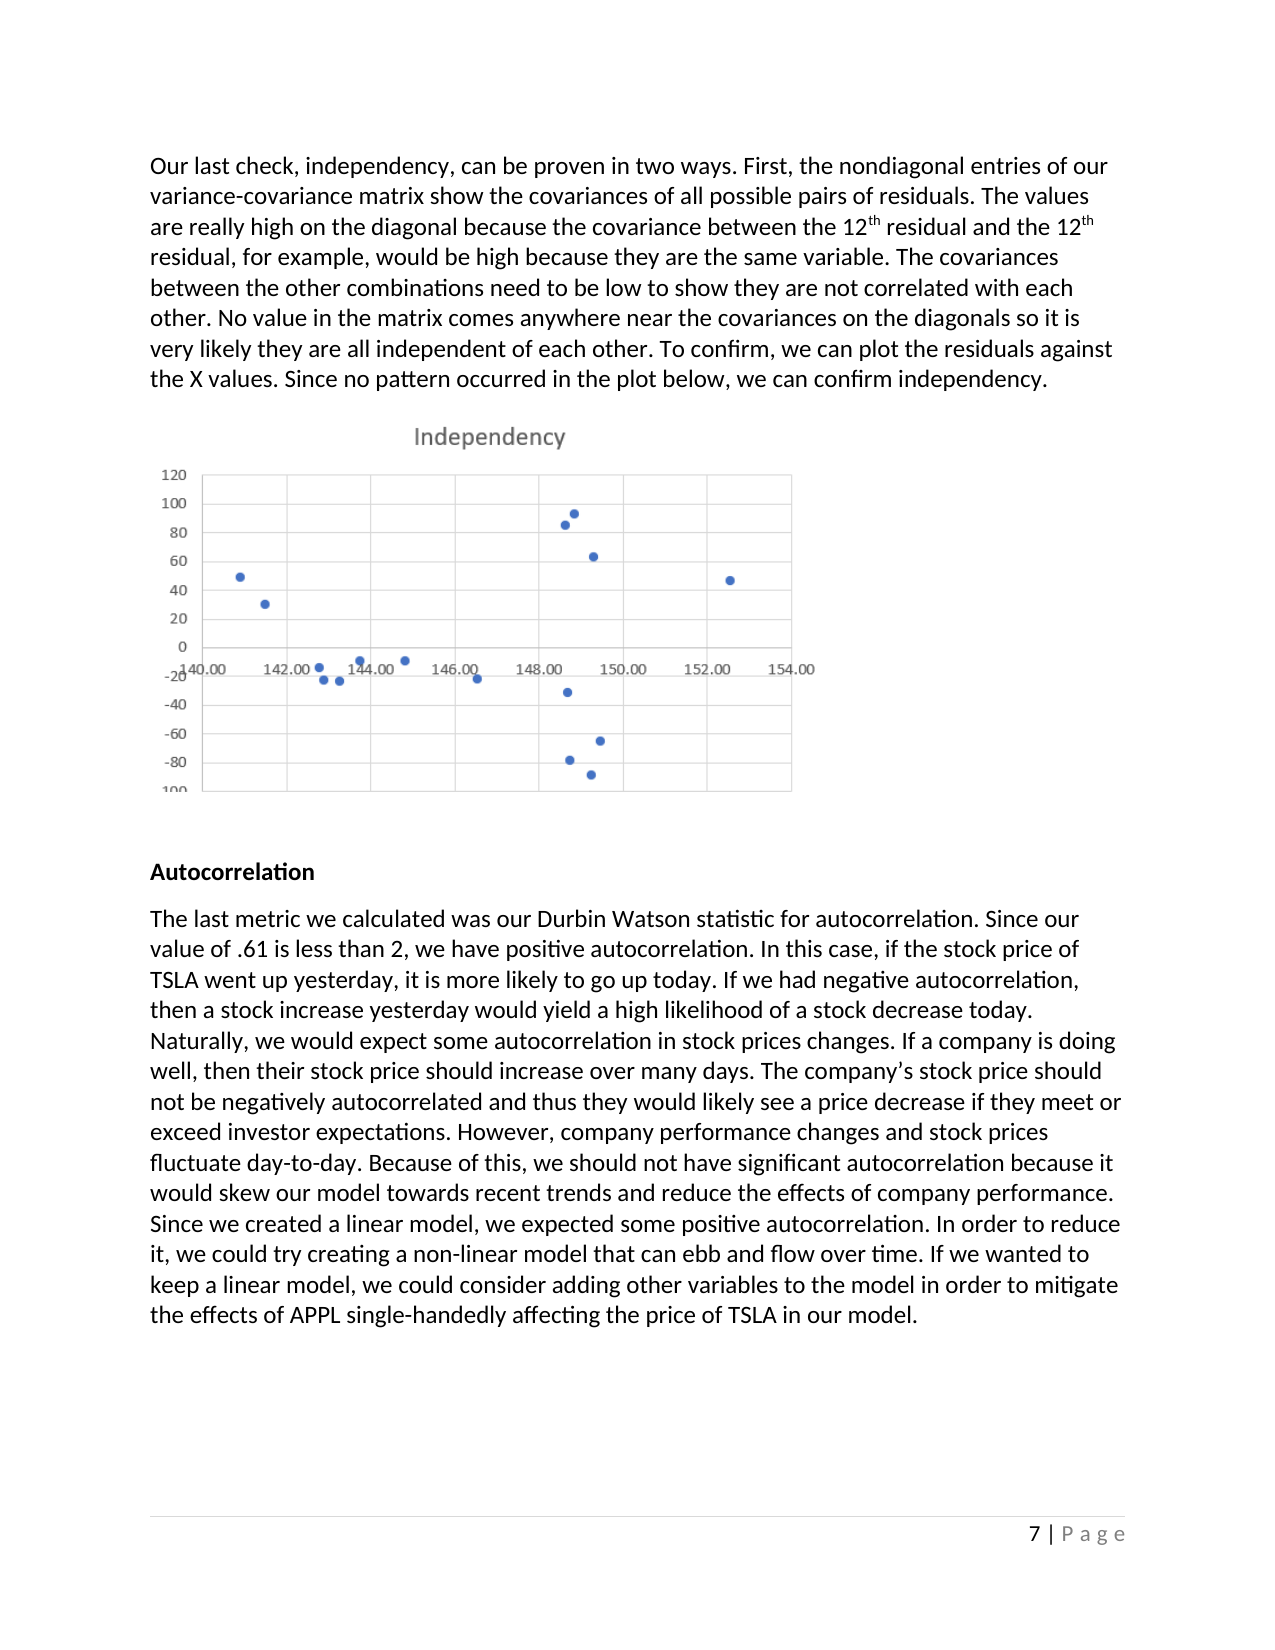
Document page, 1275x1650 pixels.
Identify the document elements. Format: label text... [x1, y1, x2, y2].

text The last metric we calculated was our Durbin Watson statistic for autocorrelation. Since our value of .61 is less than 2, we have positive autocorrelation. In this case, if the stock price of TSLA went up yesterday, it is more likely to go up today. If we had negative autocorrelation, then a stock increase yesterday would yield a high likelihood of a stock decrease today. Naturally, we would expect some autocorrelation in stock prices changes. If a company is doing well, then their stock price should increase over many days. The company’s stock price should not be negatively autocorrelated and thus they would likely see a price decrease if they meet or exceed investor expectations. However, company performance changes and stock prices fluctuate day-to-day. Because of this, we should not have significant autocorrelation because it would skew our model towards recent trends and reduce the effects of company performance. Since we created a linear model, we expected some positive autocorrelation. In order to reduce it, we could try creating a non-linear model that can ebb and flow over time. If we wanted to keep a linear model, we could consider adding other variables to the model in order to mitigate the effects of APPL single-handedly affecting the price of TSLA in our model. [150, 903, 1125, 1330]
picture [150, 410, 825, 792]
text Our last check, independency, can be proven in two ways. First, the nondiagonal entries of our variance-covariance matrix show the covariances of all possible pairs of residuals. The values are really high on the diagonal because the covariance between the 12th residual and the 12th residual, for example, would be high because they are the same variable. The covariances between the other combinations need to be low to show they are not correlated with each other. No value in the matrix comes anywhere near the covariances on the diagonals so it is very likely they are all independent of each other. To confirm, we can plot the residuals against the X values. Since no pattern occurred in the plot below, we can confirm independency. [150, 150, 1125, 394]
text Autocorrelation [150, 856, 1125, 886]
